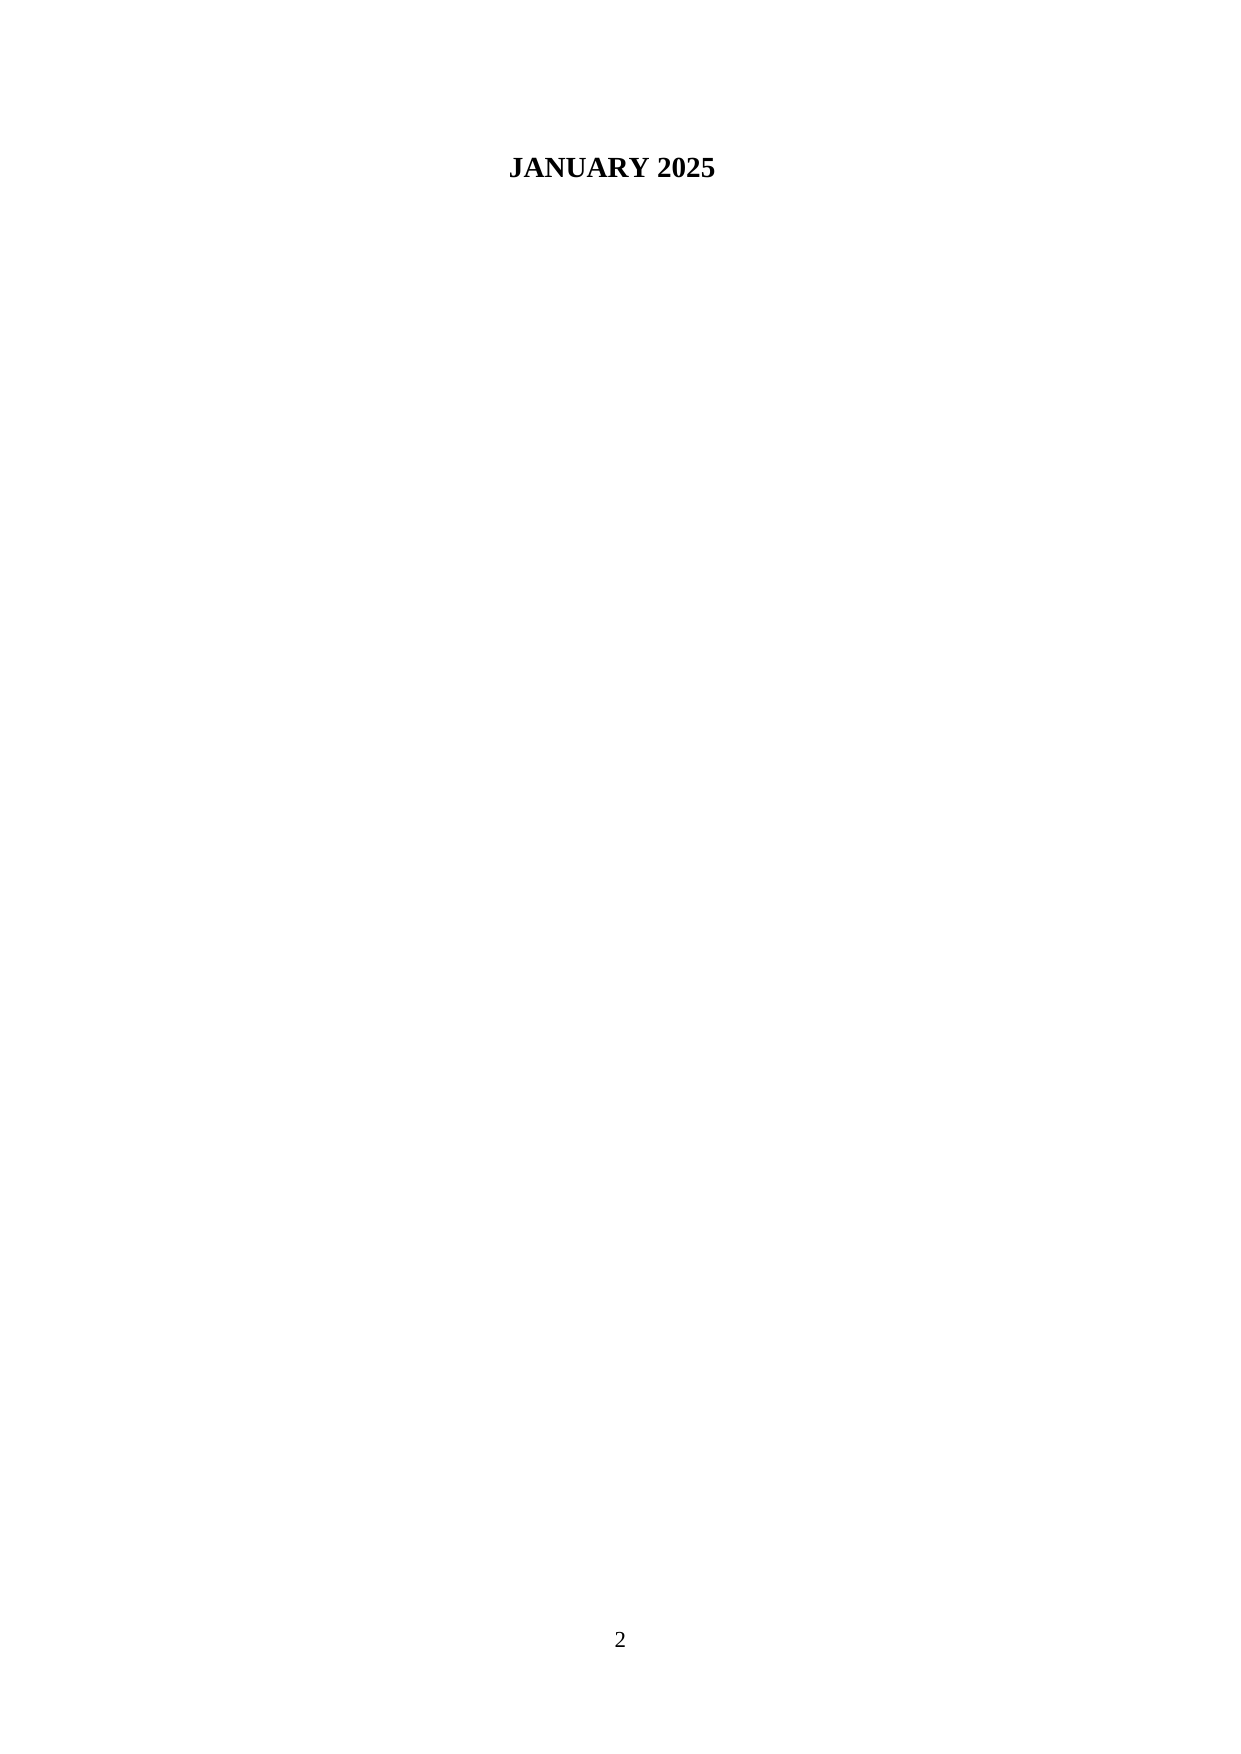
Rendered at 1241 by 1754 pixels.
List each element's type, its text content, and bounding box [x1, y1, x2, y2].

text JANUARY 2025 [117, 150, 1107, 183]
